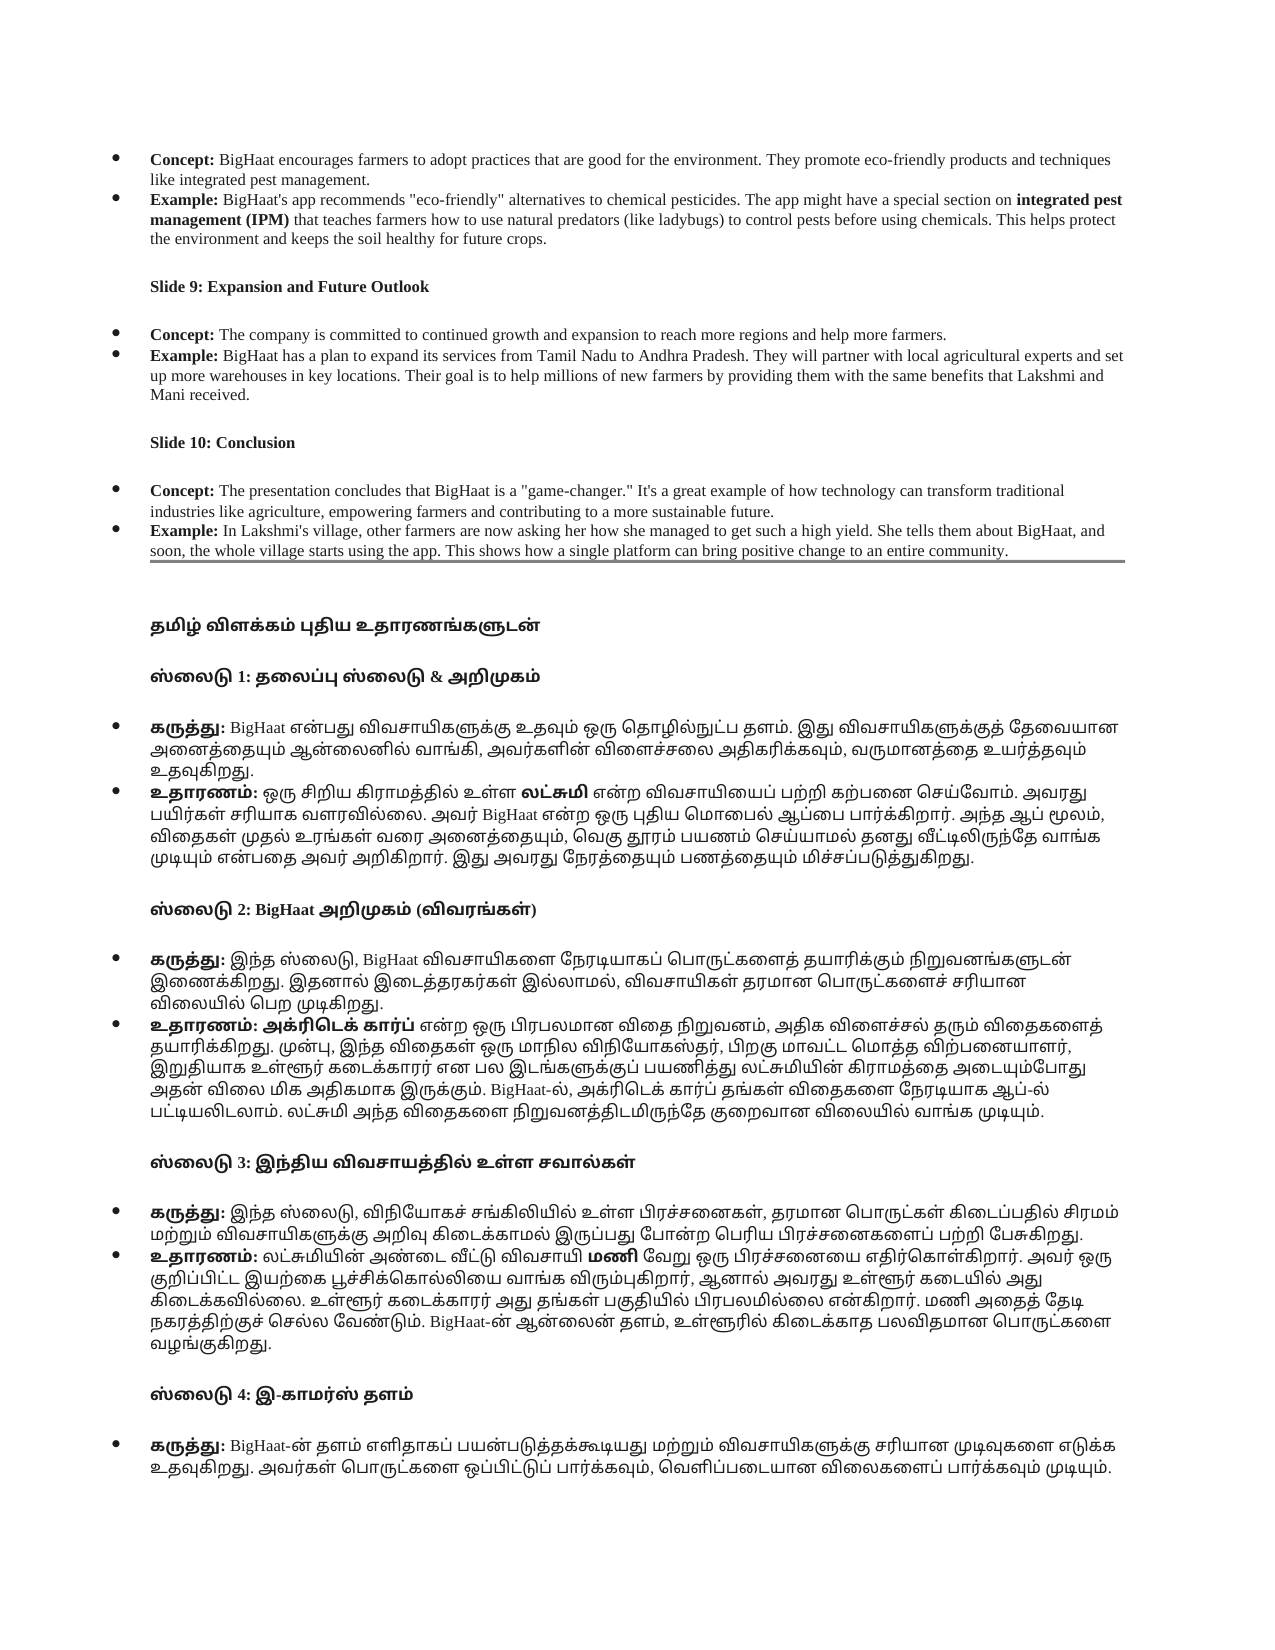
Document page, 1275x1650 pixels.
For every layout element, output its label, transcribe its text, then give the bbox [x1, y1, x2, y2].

list Concept: BigHaat encourages farmers to adopt practices that are good for the environment. They promote eco-friendly products and techniques like integrated pest management. [112, 150, 1125, 189]
list உதாரணம்: லட்சுமியின் அண்டை வீட்டு விவசாயி மணி வேறு ஒரு பிரச்சனையை எதிர்கொள்கிறார். அவர் ஒரு குறிப்பிட்ட இயற்கை பூச்சிக்கொல்லியை வாங்க விரும்புகிறார், ஆனால் அவரது உள்ளூர் கடையில் அது கிடைக்கவில்லை. உள்ளூர் கடைக்காரர் அது தங்கள் பகுதியில் பிரபலமில்லை என்கிறார். மணி அதைத் தேடி நகரத்திற்குச் செல்ல வேண்டும். BigHaat-ன் ஆன்லைன் தளம், உள்ளூரில் கிடைக்காத பலவிதமான பொருட்களை வழங்குகிறது. [112, 1247, 1125, 1356]
text ஸ்லைடு 3: இந்திய விவசாயத்தில் உள்ள சவால்கள் [150, 1152, 1125, 1174]
list Example: BigHaat has a plan to expand its services from Tamil Nadu to Andhra Pradesh. They will partner with local agricultural experts and set up more warehouses in key locations. Their goal is to help millions of new farmers by providing them with the same benefits that Lakshmi and Mani received. [112, 345, 1125, 404]
list உதாரணம்: அக்ரிடெக் கார்ப் என்ற ஒரு பிரபலமான விதை நிறுவனம், அதிக விளைச்சல் தரும் விதைகளைத் தயாரிக்கிறது. முன்பு, இந்த விதைகள் ஒரு மாநில விநியோகஸ்தர், பிறகு மாவட்ட மொத்த விற்பனையாளர், இறுதியாக உள்ளூர் கடைக்காரர் என பல இடங்களுக்குப் பயணித்து லட்சுமியின் கிராமத்தை அடையும்போது அதன் விலை மிக அதிகமாக இருக்கும். BigHaat-ல், அக்ரிடெக் கார்ப் தங்கள் விதைகளை நேரடியாக ஆப்-ல் பட்டியலிடலாம். லட்சுமி அந்த விதைகளை நிறுவனத்திடமிருந்தே குறைவான விலையில் வாங்க முடியும். [112, 1016, 1125, 1123]
list கருத்து: BigHaat என்பது விவசாயிகளுக்கு உதவும் ஒரு தொழில்நுட்ப தளம். இது விவசாயிகளுக்குத் தேவையான அனைத்தையும் ஆன்லைனில் வாங்கி, அவர்களின் விளைச்சலை அதிகரிக்கவும், வருமானத்தை உயர்த்தவும் உதவுகிறது. [112, 718, 1125, 783]
list கருத்து: இந்த ஸ்லைடு, BigHaat விவசாயிகளை நேரடியாகப் பொருட்களைத் தயாரிக்கும் நிறுவனங்களுடன் இணைக்கிறது. இதனால் இடைத்தரகர்கள் இல்லாமல், விவசாயிகள் தரமான பொருட்களைச் சரியான விலையில் பெற முடிகிறது. [112, 950, 1125, 1016]
text ஸ்லைடு 1: தலைப்பு ஸ்லைடு & அறிமுகம் [150, 667, 1125, 688]
list கருத்து: BigHaat-ன் தளம் எளிதாகப் பயன்படுத்தக்கூடியது மற்றும் விவசாயிகளுக்கு சரியான முடிவுகளை எடுக்க உதவுகிறது. அவர்கள் பொருட்களை ஒப்பிட்டுப் பார்க்கவும், வெளிப்படையான விலைகளைப் பார்க்கவும் முடியும். [112, 1436, 1125, 1479]
text Slide 10: Conclusion [150, 433, 1125, 452]
list Concept: The presentation concludes that BigHaat is a "game-changer." It's a great example of how technology can transform traditional industries like agriculture, empowering farmers and contributing to a more sustainable future. [112, 481, 1125, 521]
text ஸ்லைடு 4: இ-காமர்ஸ் தளம் [150, 1385, 1125, 1407]
list உதாரணம்: ஒரு சிறிய கிராமத்தில் உள்ள லட்சுமி என்ற விவசாயியைப் பற்றி கற்பனை செய்வோம். அவரது பயிர்கள் சரியாக வளரவில்லை. அவர் BigHaat என்ற ஒரு புதிய மொபைல் ஆப்பை பார்க்கிறார். அந்த ஆப் மூலம், விதைகள் முதல் உரங்கள் வரை அனைத்தையும், வெகு தூரம் பயணம் செய்யாமல் தனது வீட்டிலிருந்தே வாங்க முடியும் என்பதை அவர் அறிகிறார். இது அவரது நேரத்தையும் பணத்தையும் மிச்சப்படுத்துகிறது. [112, 783, 1125, 870]
text Slide 9: Expansion and Future Outlook [150, 277, 1125, 296]
list Concept: The company is committed to continued growth and expansion to reach more regions and help more farmers. [112, 325, 1125, 345]
list Example: In Lakshmi's village, other farmers are now asking her how she managed to get such a high yield. She tells them about BigHaat, and soon, the whole village starts using the app. This shows how a single platform can bring positive change to an entire community. [112, 521, 1125, 560]
list கருத்து: இந்த ஸ்லைடு, விநியோகச் சங்கிலியில் உள்ள பிரச்சனைகள், தரமான பொருட்கள் கிடைப்பதில் சிரமம் மற்றும் விவசாயிகளுக்கு அறிவு கிடைக்காமல் இருப்பது போன்ற பெரிய பிரச்சனைகளைப் பற்றி பேசுகிறது. [112, 1203, 1125, 1247]
text ஸ்லைடு 2: BigHaat அறிமுகம் (விவரங்கள்) [150, 899, 1125, 921]
list Example: BigHaat's app recommends "eco-friendly" alternatives to chemical pesticides. The app might have a special section on integrated pest management (IPM) that teaches farmers how to use natural predators (like ladybugs) to control pests before using chemicals. This helps protect the environment and keeps the soil healthy for future crops. [112, 189, 1125, 248]
text தமிழ் விளக்கம் புதிய உதாரணங்களுடன் [150, 617, 1125, 638]
